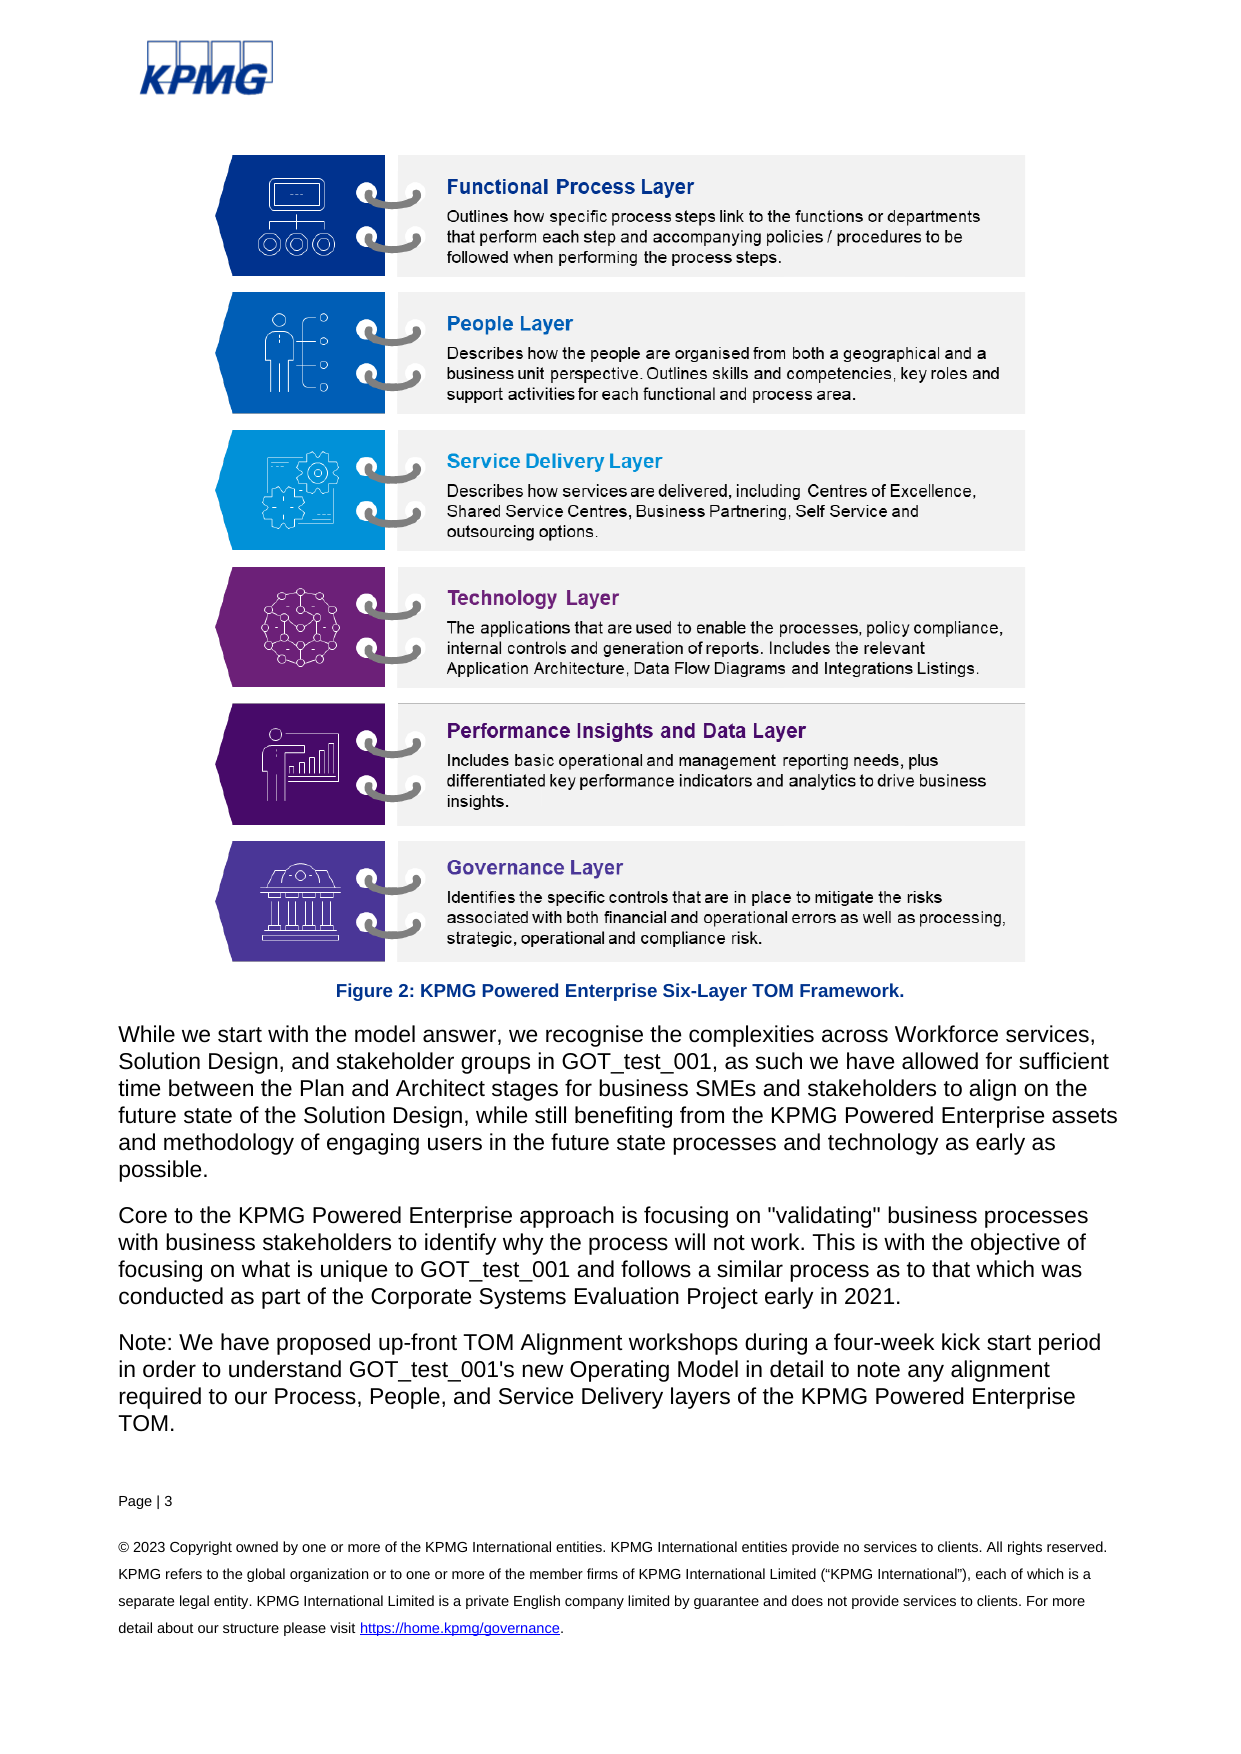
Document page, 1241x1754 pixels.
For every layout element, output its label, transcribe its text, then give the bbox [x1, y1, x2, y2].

text While we start with the model answer, we recognise the complexities across Workforce services, Solution Design, and stakeholder groups in GOT_test_001, as such we have allowed for sufficient time between the Plan and Architect stages for business SMEs and stakeholders to align on the future state of the Solution Design, while still benefiting from the KPMG Powered Enterprise assets and methodology of engaging users in the future state processes and technology as early as possible. [118, 1020, 1122, 1183]
picture [215, 155, 1026, 962]
text Note: We have proposed up-front TOM Alignment workshops during a four-week kick start period in order to understand GOT_test_001's new Operating Model in detail to note any alignment required to our Process, People, and Service Delivery layers of the KPMG Powered Enterprise TOM. [118, 1328, 1122, 1437]
text Core to the KPMG Powered Enterprise approach is focusing on "validating" business processes with business stakeholders to identify why the process will not work. This is with the objective of focusing on what is unique to GOT_test_001 and follows a similar process as to that which was conducted as part of the Corporate Systems Evaluation Project early in 2021. [118, 1201, 1122, 1310]
picture [118, 0, 302, 136]
